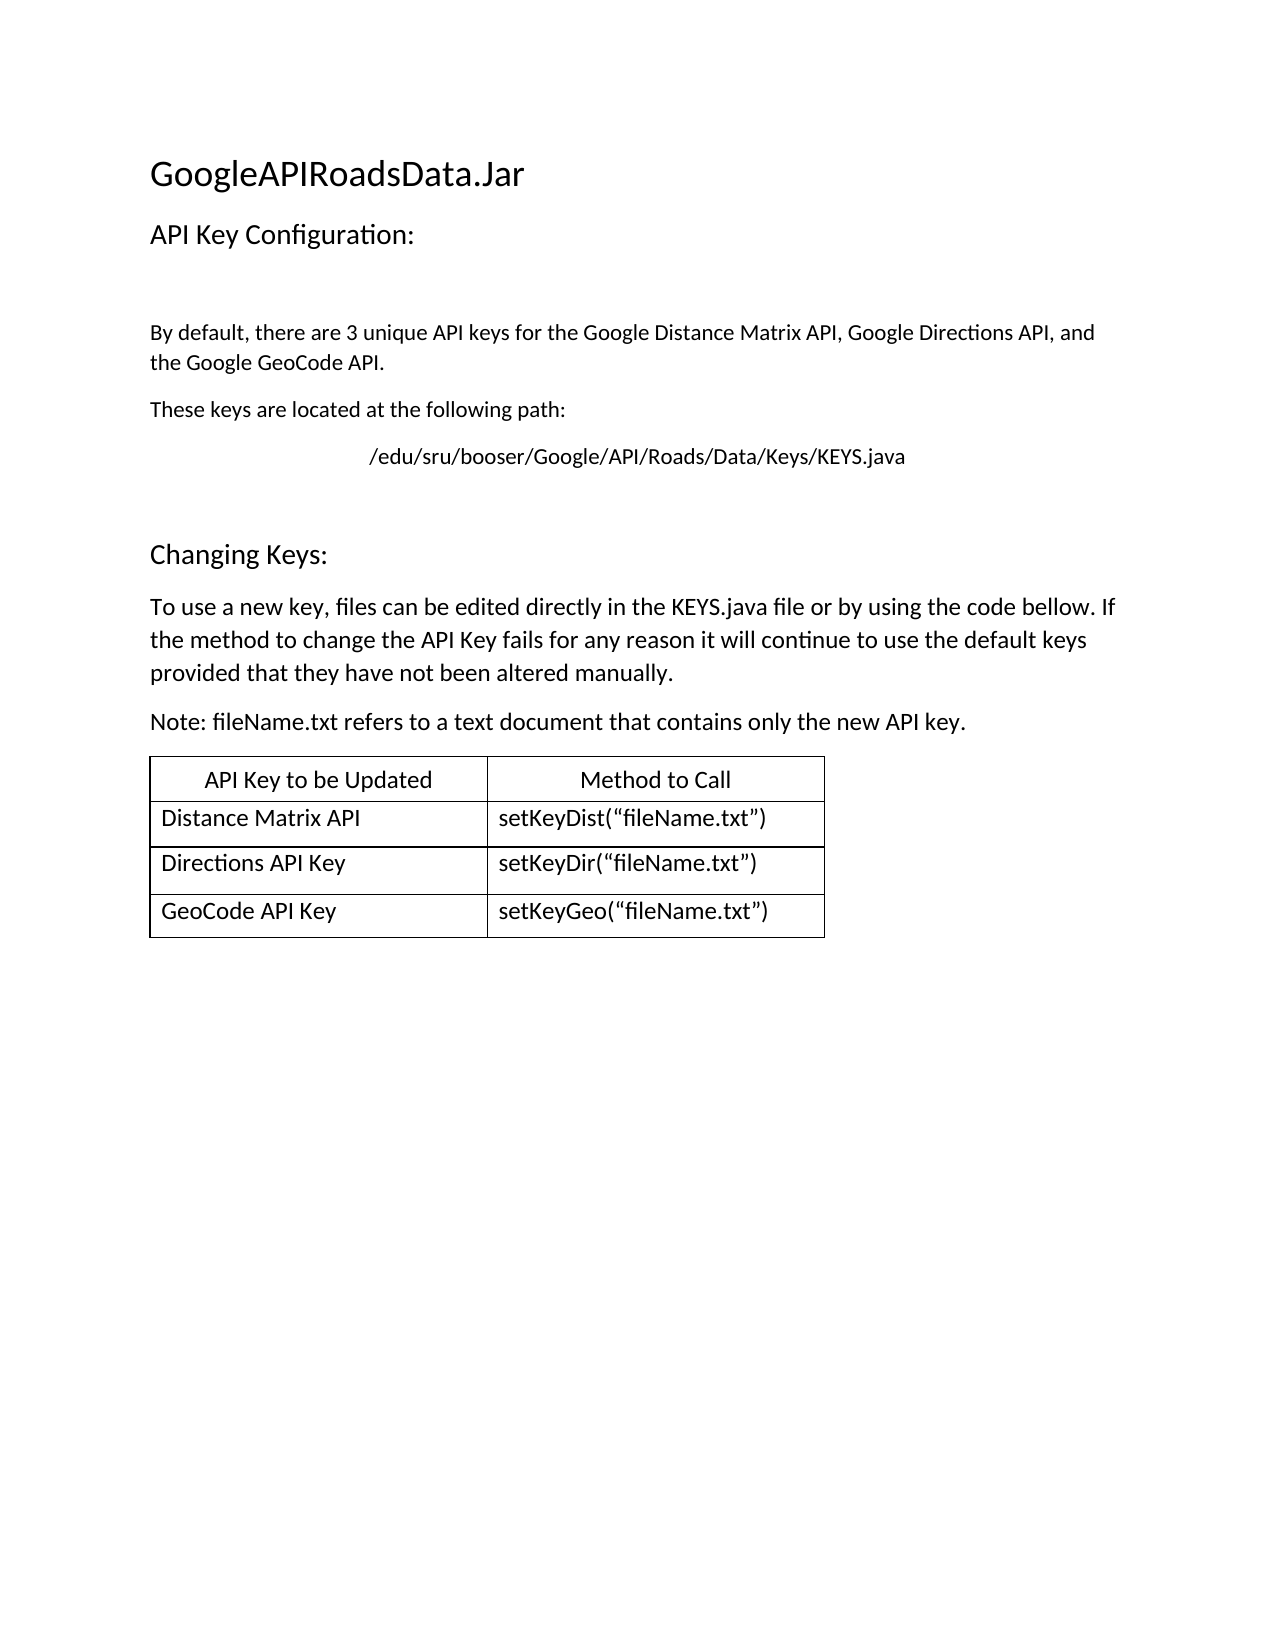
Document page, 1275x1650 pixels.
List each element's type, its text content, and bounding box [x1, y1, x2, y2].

table_header Method to Call [488, 757, 824, 801]
text By default, there are 3 unique API keys for the Google Distance Matrix API, Google Directions API, and the Google GeoCode API. [150, 318, 1125, 376]
table_header API Key to be Updated [151, 757, 487, 801]
text These keys are located at the following path: [150, 395, 1125, 423]
text To use a new key, files can be edited directly in the KEYS.java file or by using the code bellow. If the method to change the API Key fails for any reason it will continue to use the default keys provided that they have not been altered manually. [150, 591, 1125, 687]
table_cell Directions API Key [151, 848, 487, 894]
text GoogleAPIRoadsData.Jar [150, 150, 1125, 196]
text /edu/sru/booser/Google/API/Roads/Data/Keys/KEYS.java [150, 442, 1125, 470]
table_cell setKeyGeo(“fileName.txt”) [488, 895, 824, 937]
table_cell setKeyDist(“fileName.txt”) [488, 802, 824, 846]
table_cell GeoCode API Key [151, 895, 487, 937]
text API Key Configuration: [150, 216, 1125, 252]
text Changing Keys: [150, 536, 1125, 571]
table_cell setKeyDir(“fileName.txt”) [488, 848, 824, 894]
text Note: fileName.txt refers to a text document that contains only the new API key. [150, 706, 1125, 737]
table_cell Distance Matrix API [151, 802, 487, 846]
